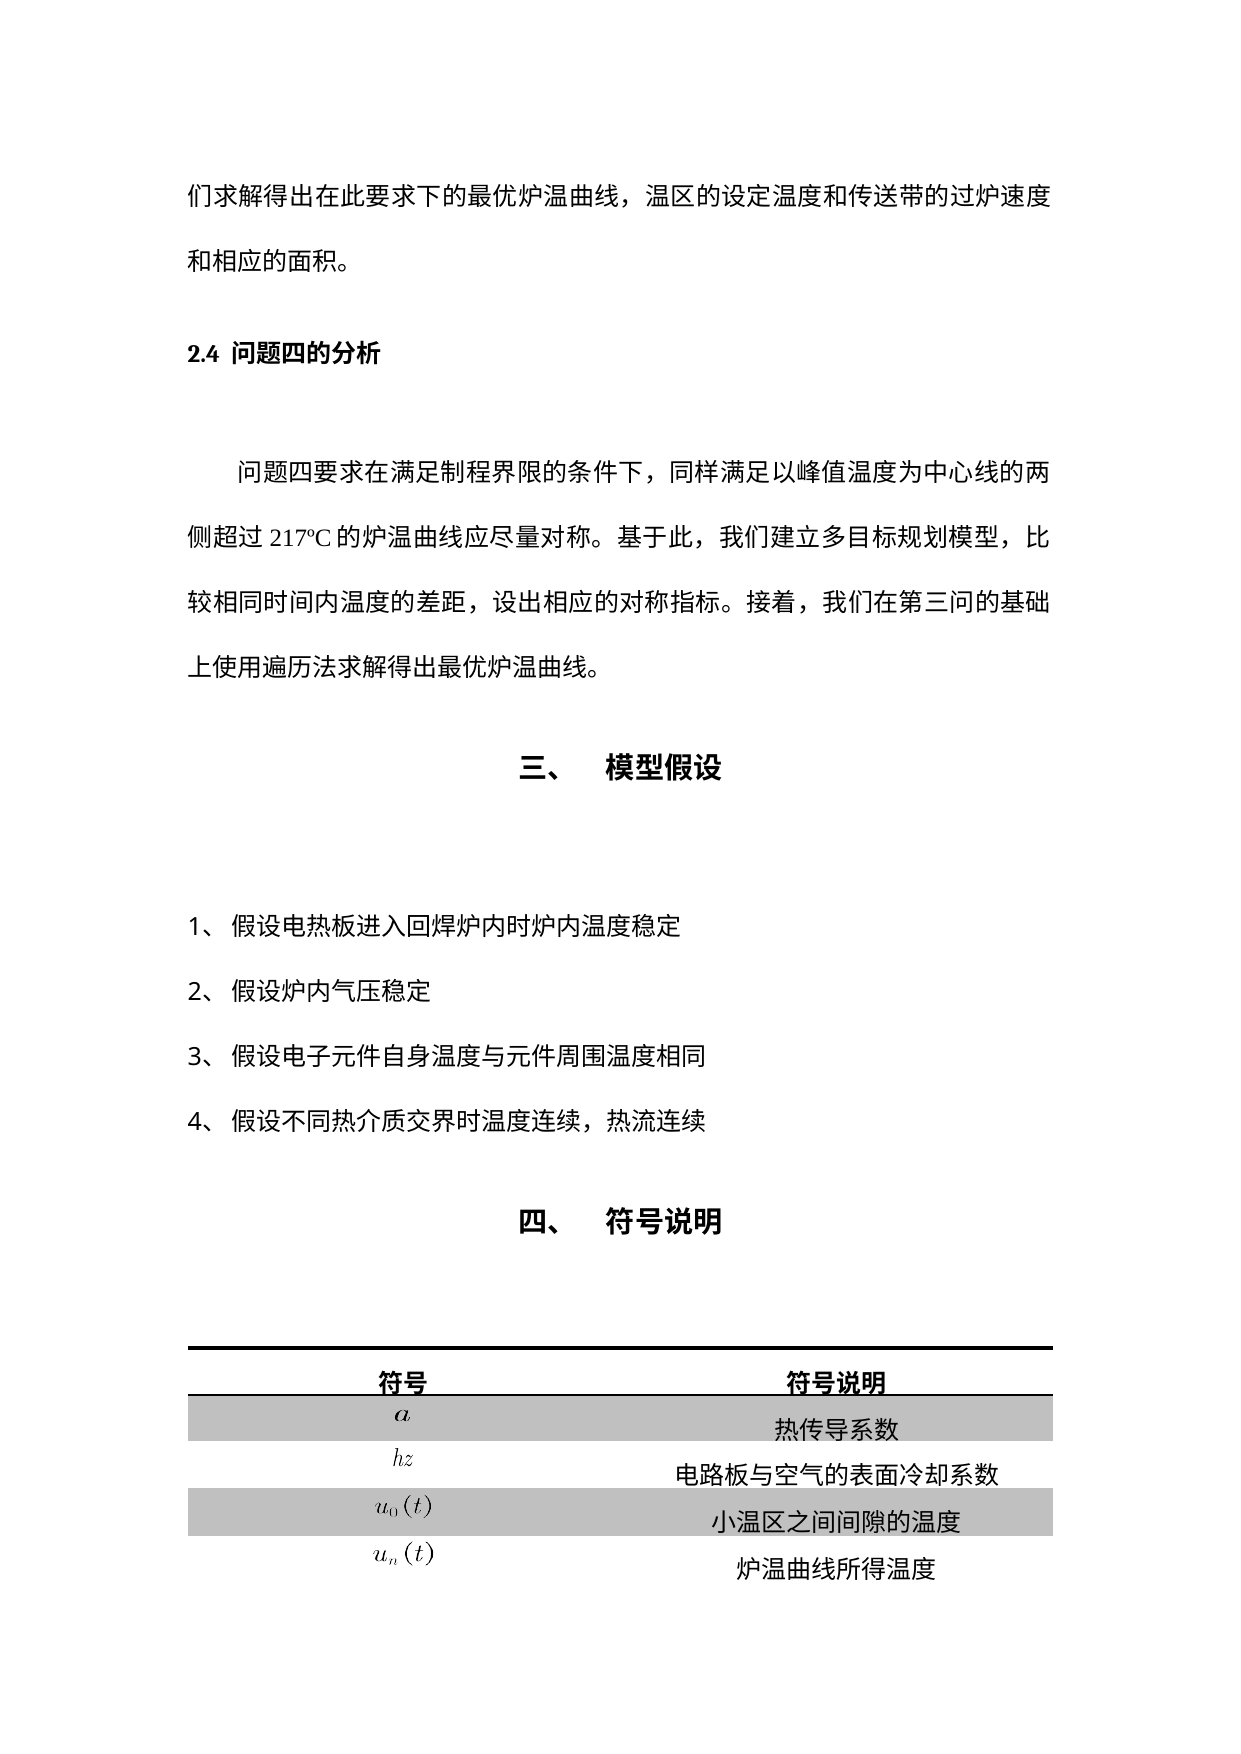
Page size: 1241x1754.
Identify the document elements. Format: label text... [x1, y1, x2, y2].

subtitle 符号说明 [187, 1187, 1053, 1252]
table_cell 热传导系数 [620, 1396, 1053, 1441]
list 假设炉内气压稳定 [187, 957, 1053, 1022]
subtitle 问题四的分析 [187, 319, 1053, 384]
table_cell [188, 1441, 620, 1488]
table_cell [188, 1536, 620, 1583]
table_header 符号 [188, 1350, 620, 1394]
text 问题四要求在满足制程界限的条件下，同样满足以峰值温度为中心线的两侧超过217ºC的炉温曲线应尽量对称。基于此，我们建立多目标规划模型，比较相同时间内温度的差距，设出相应的对称指标。接着，我们在第三问的基础上使用遍历法求解得出最优炉温曲线。 [187, 438, 1053, 698]
table_cell 小温区之间间隙的温度 [620, 1488, 1053, 1536]
subtitle 模型假设 [187, 733, 1053, 798]
table_cell [188, 1396, 620, 1441]
table_header 符号说明 [620, 1350, 1053, 1394]
list 假设电子元件自身温度与元件周围温度相同 [187, 1022, 1053, 1087]
table_cell 电路板与空气的表面冷却系数 [620, 1441, 1053, 1488]
list 假设不同热介质交界时温度连续，热流连续 [187, 1087, 1053, 1152]
table_cell 炉温曲线所得温度 [620, 1536, 1053, 1583]
list 假设电热板进入回焊炉内时炉内温度稳定 [187, 892, 1053, 957]
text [187, 162, 1053, 292]
table_cell [188, 1488, 620, 1536]
